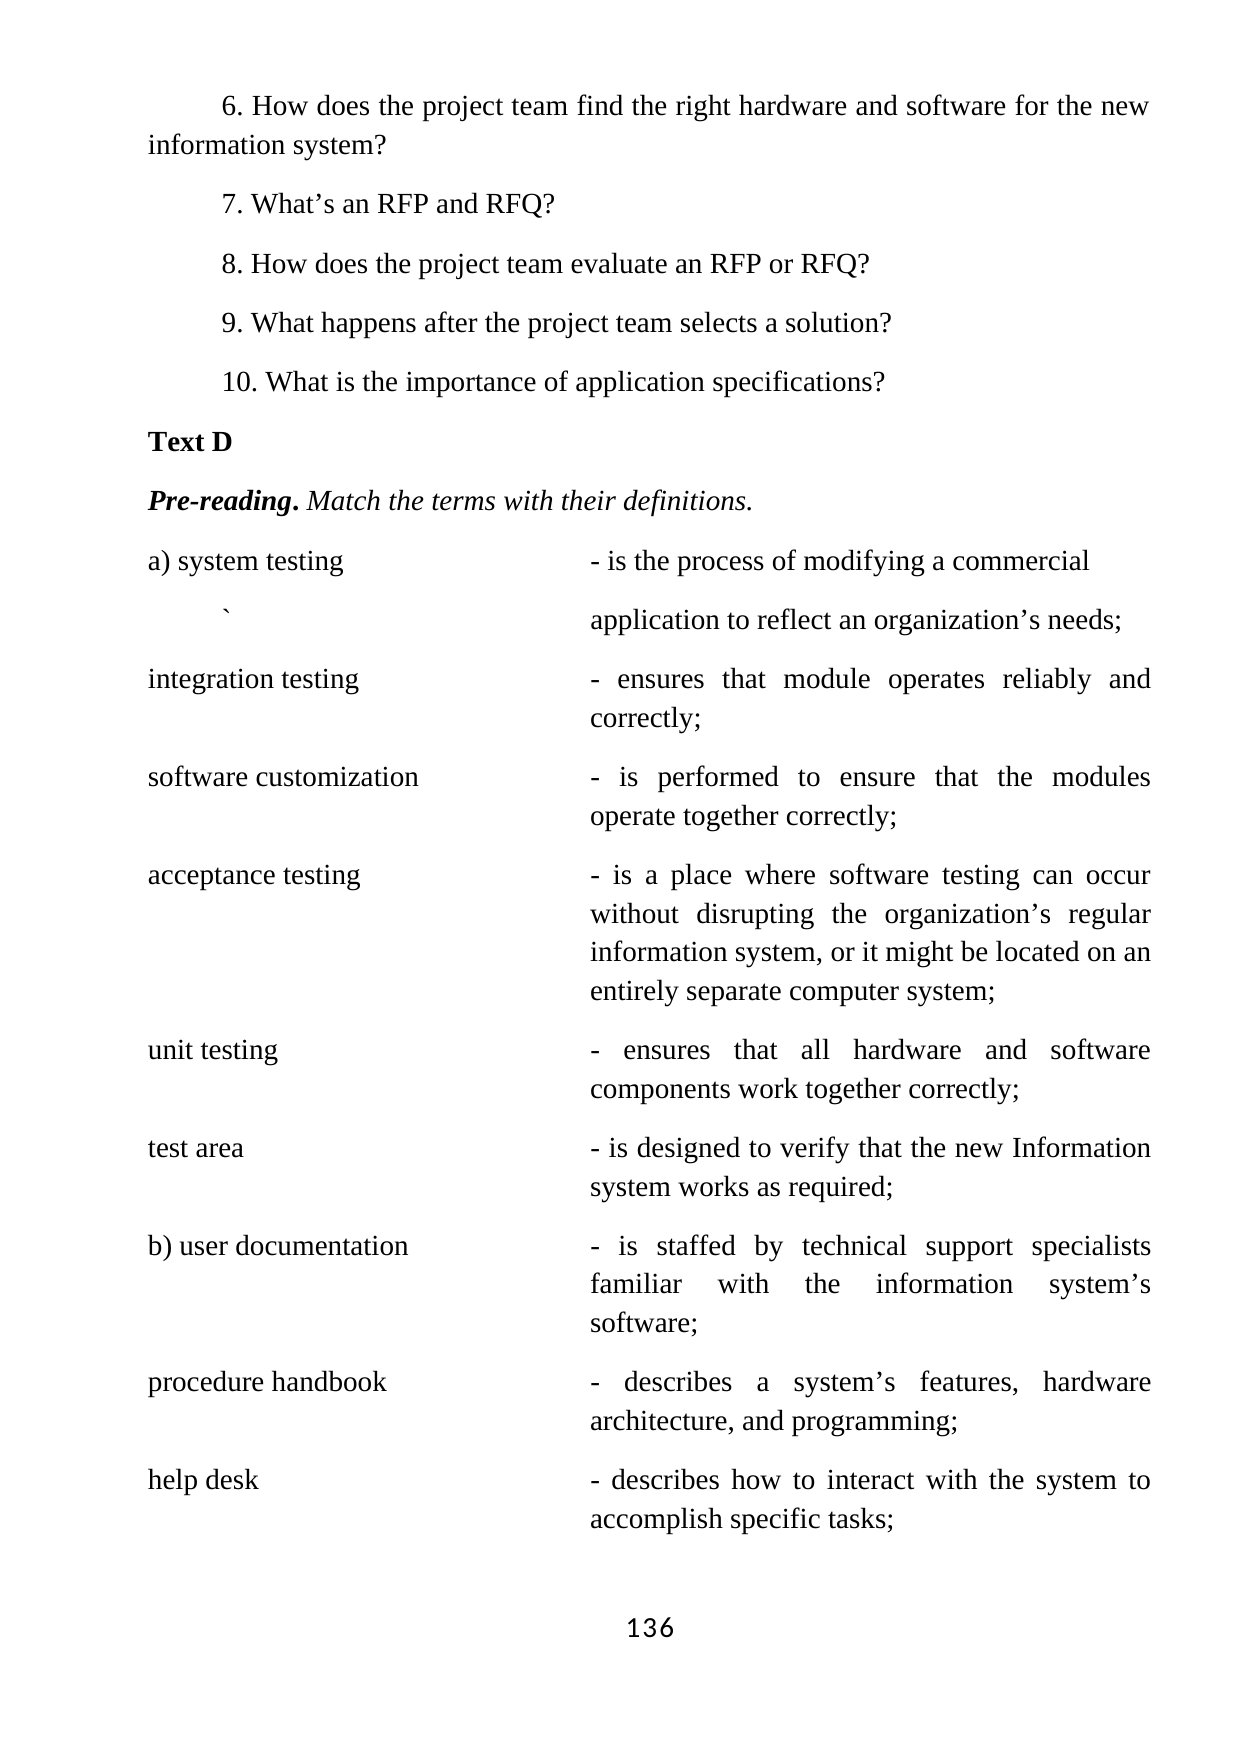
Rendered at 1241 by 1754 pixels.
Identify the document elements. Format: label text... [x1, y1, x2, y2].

text 10. What is the importance of application specifications? [148, 364, 1152, 398]
text acceptance testing - is a place where software testing can occur without disrupting the organization’s regular information system, or it might be located on an entirely separate computer system; [148, 857, 1152, 1006]
text b) user documentation - is staffed by technical support specialists familiar with the information system’s software; [148, 1228, 1152, 1339]
text 9. What happens after the project team selects a solution? [148, 305, 1152, 339]
text integration testing - ensures that module operates reliably and correctly; [148, 661, 1152, 733]
text procedure handbook - describes a system’s features, hardware architecture, and programming; [148, 1364, 1152, 1437]
text 7. What’s an RFP and RFQ? [148, 186, 1152, 220]
text software customization - is performed to ensure that the modules operate together correctly; [148, 759, 1152, 831]
text Text D [148, 424, 1152, 457]
text 6. How does the project team find the right hardware and software for the new information system? [148, 88, 1152, 161]
text Pre-reading. Match the terms with their definitions. [148, 483, 1152, 517]
text a) system testing - is the process of modifying a commercial [148, 543, 1152, 576]
text 8. How does the project team evaluate an RFP or RFQ? [148, 246, 1152, 279]
text unit testing - ensures that all hardware and software components work together correctly; [148, 1032, 1152, 1104]
text ` application to reflect an organization’s needs; [148, 602, 1152, 636]
text test area - is designed to verify that the new Information system works as required; [148, 1130, 1152, 1202]
text help desk - describes how to interact with the system to accomplish specific tasks; [148, 1462, 1152, 1534]
